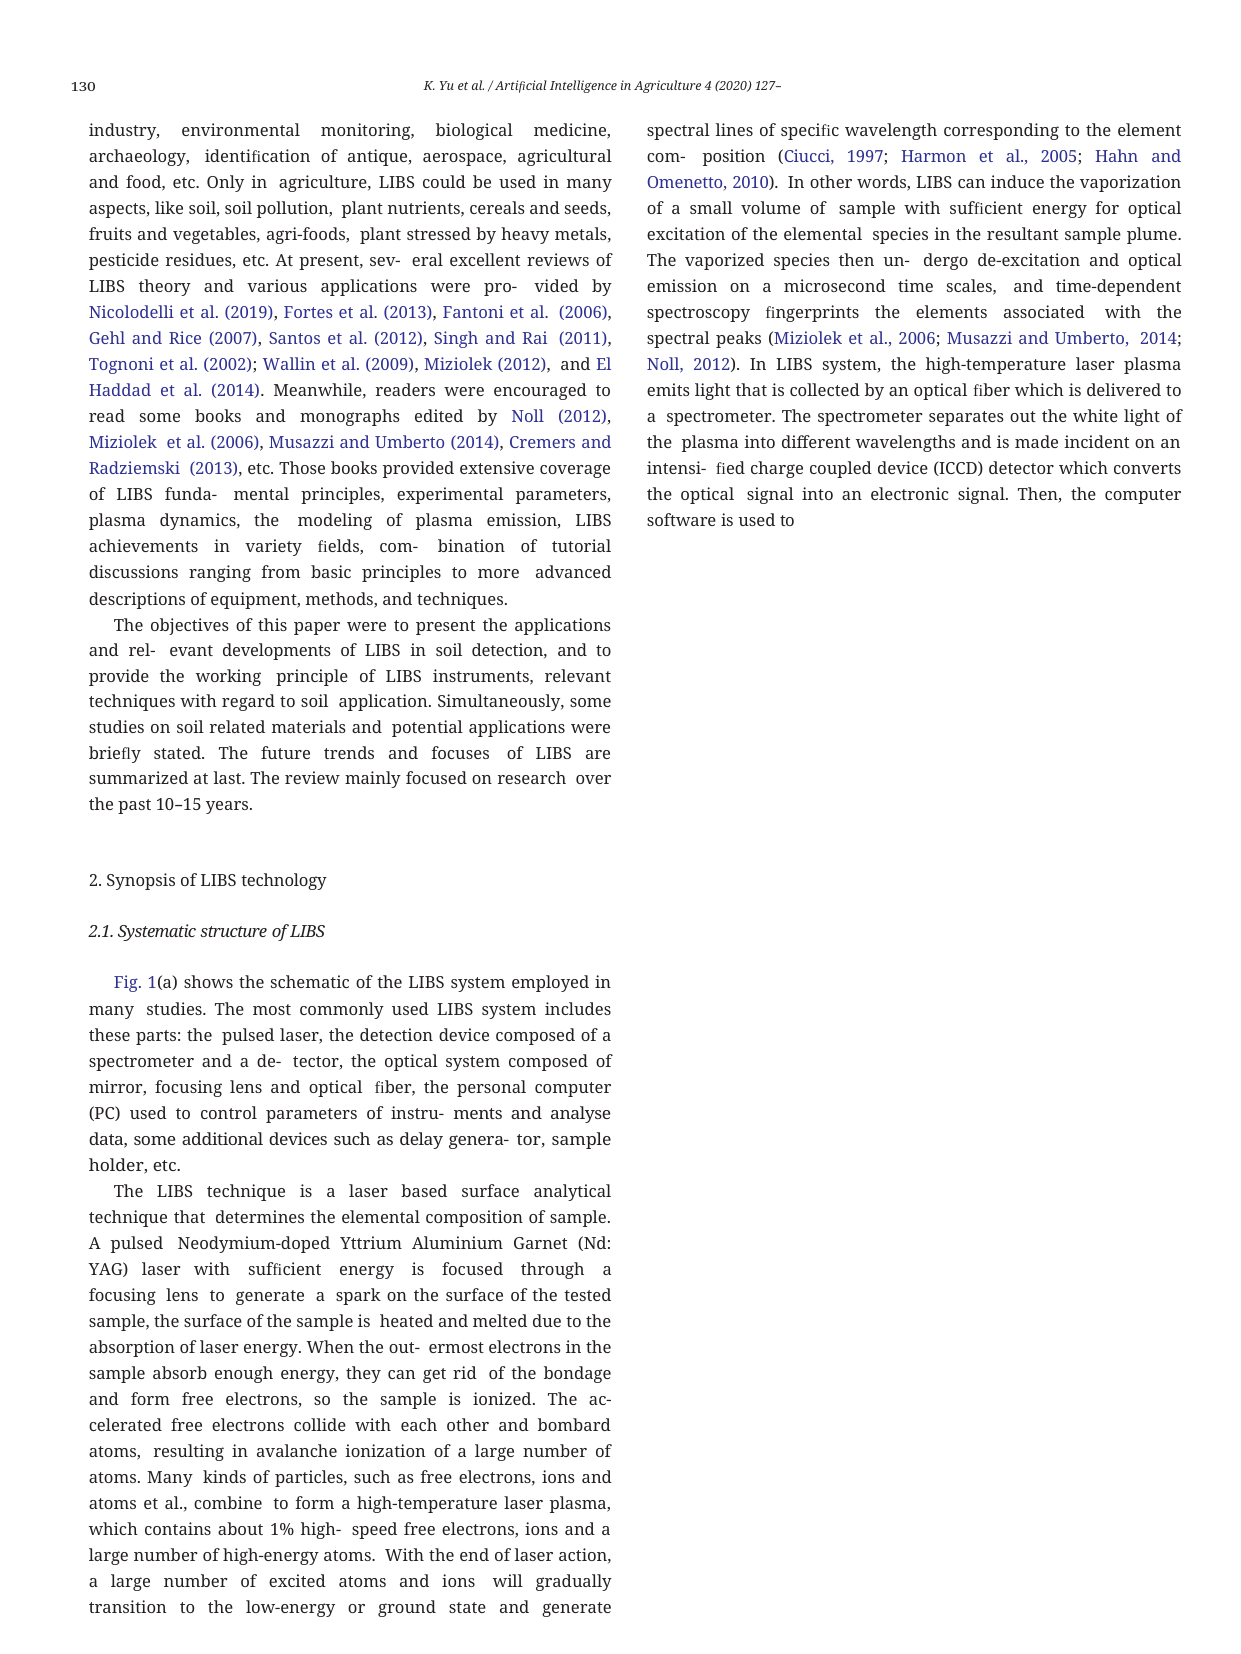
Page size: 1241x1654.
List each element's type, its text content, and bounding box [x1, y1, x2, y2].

text industry, environmental monitoring, biological medicine, archaeology, identification of antique, aerospace, agricultural and food, etc. Only in agriculture, LIBS could be used in many aspects, like soil, soil pollution, plant nutrients, cereals and seeds, fruits and vegetables, agri-foods, plant stressed by heavy metals, pesticide residues, etc. At present, sev- eral excellent reviews of LIBS theory and various applications were pro- vided by Nicolodelli et al. (2019), Fortes et al. (2013), Fantoni et al. (2006), Gehl and Rice (2007), Santos et al. (2012), Singh and Rai (2011), Tognoni et al. (2002); Wallin et al. (2009), Miziolek (2012), and El Haddad et al. (2014). Meanwhile, readers were encouraged to read some books and monographs edited by Noll (2012), Miziolek et al. (2006), Musazzi and Umberto (2014), Cremers and Radziemski (2013), etc. Those books provided extensive coverage of LIBS funda- mental principles, experimental parameters, plasma dynamics, the modeling of plasma emission, LIBS achievements in variety fields, com- bination of tutorial discussions ranging from basic principles to more advanced descriptions of equipment, methods, and techniques. [88, 118, 612, 610]
text The objectives of this paper were to present the applications and rel- evant developments of LIBS in soil detection, and to provide the working principle of LIBS instruments, relevant techniques with regard to soil application. Simultaneously, some studies on soil related materials and potential applications were briefly stated. The future trends and focuses of LIBS are summarized at last. The review mainly focused on research over the past 10–15 years. [88, 613, 612, 815]
text The LIBS technique is a laser based surface analytical technique that determines the elemental composition of sample. A pulsed Neodymium-doped Yttrium Aluminium Garnet (Nd: YAG) laser with sufficient energy is focused through a focusing lens to generate a spark on the surface of the tested sample, the surface of the sample is heated and melted due to the absorption of laser energy. When the out- ermost electrons in the sample absorb enough energy, they can get rid of the bondage and form free electrons, so the sample is ionized. The ac- celerated free electrons collide with each other and bombard atoms, resulting in avalanche ionization of a large number of atoms. Many kinds of particles, such as free electrons, ions and atoms et al., combine to form a high-temperature laser plasma, which contains about 1% high- speed free electrons, ions and a large number of high-energy atoms. With the end of laser action, a large number of excited atoms and ions will gradually transition to the low-energy or ground state and generate spectral lines of specific wavelength corresponding to the element com- position (Ciucci, 1997; Harmon et al., 2005; Hahn and Omenetto, 2010). In other words, LIBS can induce the vaporization of a small volume of sample with sufficient energy for optical excitation of the elemental species in the resultant sample plume. The vaporized species then un- dergo de-excitation and optical emission on a microsecond time scales, and time-dependent spectroscopy fingerprints the elements associated with the spectral peaks (Miziolek et al., 2006; Musazzi and Umberto, 2014; Noll, 2012). In LIBS system, the high-temperature laser plasma emits light that is collected by an optical fiber which is delivered to a spectrometer. The spectrometer separates out the white light of the plasma into different wavelengths and is made incident on an intensi- fied charge coupled device (ICCD) detector which converts the optical signal into an electronic signal. Then, the computer software is used to [88, 1179, 612, 1619]
list Synopsis of LIBS technology [88, 869, 612, 892]
text The LIBS technique is a laser based surface analytical technique that determines the elemental composition of sample. A pulsed Neodymium-doped Yttrium Aluminium Garnet (Nd: YAG) laser with sufficient energy is focused through a focusing lens to generate a spark on the surface of the tested sample, the surface of the sample is heated and melted due to the absorption of laser energy. When the out- ermost electrons in the sample absorb enough energy, they can get rid of the bondage and form free electrons, so the sample is ionized. The ac- celerated free electrons collide with each other and bombard atoms, resulting in avalanche ionization of a large number of atoms. Many kinds of particles, such as free electrons, ions and atoms et al., combine to form a high-temperature laser plasma, which contains about 1% high- speed free electrons, ions and a large number of high-energy atoms. With the end of laser action, a large number of excited atoms and ions will gradually transition to the low-energy or ground state and generate spectral lines of specific wavelength corresponding to the element com- position (Ciucci, 1997; Harmon et al., 2005; Hahn and Omenetto, 2010). In other words, LIBS can induce the vaporization of a small volume of sample with sufficient energy for optical excitation of the elemental species in the resultant sample plume. The vaporized species then un- dergo de-excitation and optical emission on a microsecond time scales, and time-dependent spectroscopy fingerprints the elements associated with the spectral peaks (Miziolek et al., 2006; Musazzi and Umberto, 2014; Noll, 2012). In LIBS system, the high-temperature laser plasma emits light that is collected by an optical fiber which is delivered to a spectrometer. The spectrometer separates out the white light of the plasma into different wavelengths and is made incident on an intensi- fied charge coupled device (ICCD) detector which converts the optical signal into an electronic signal. Then, the computer software is used to [647, 118, 1182, 532]
list Systematic structure of LIBS [88, 920, 612, 943]
text Fig. 1(a) shows the schematic of the LIBS system employed in many studies. The most commonly used LIBS system includes these parts: the pulsed laser, the detection device composed of a spectrometer and a de- tector, the optical system composed of mirror, focusing lens and optical fiber, the personal computer (PC) used to control parameters of instru- ments and analyse data, some additional devices such as delay genera- tor, sample holder, etc. [88, 971, 612, 1176]
